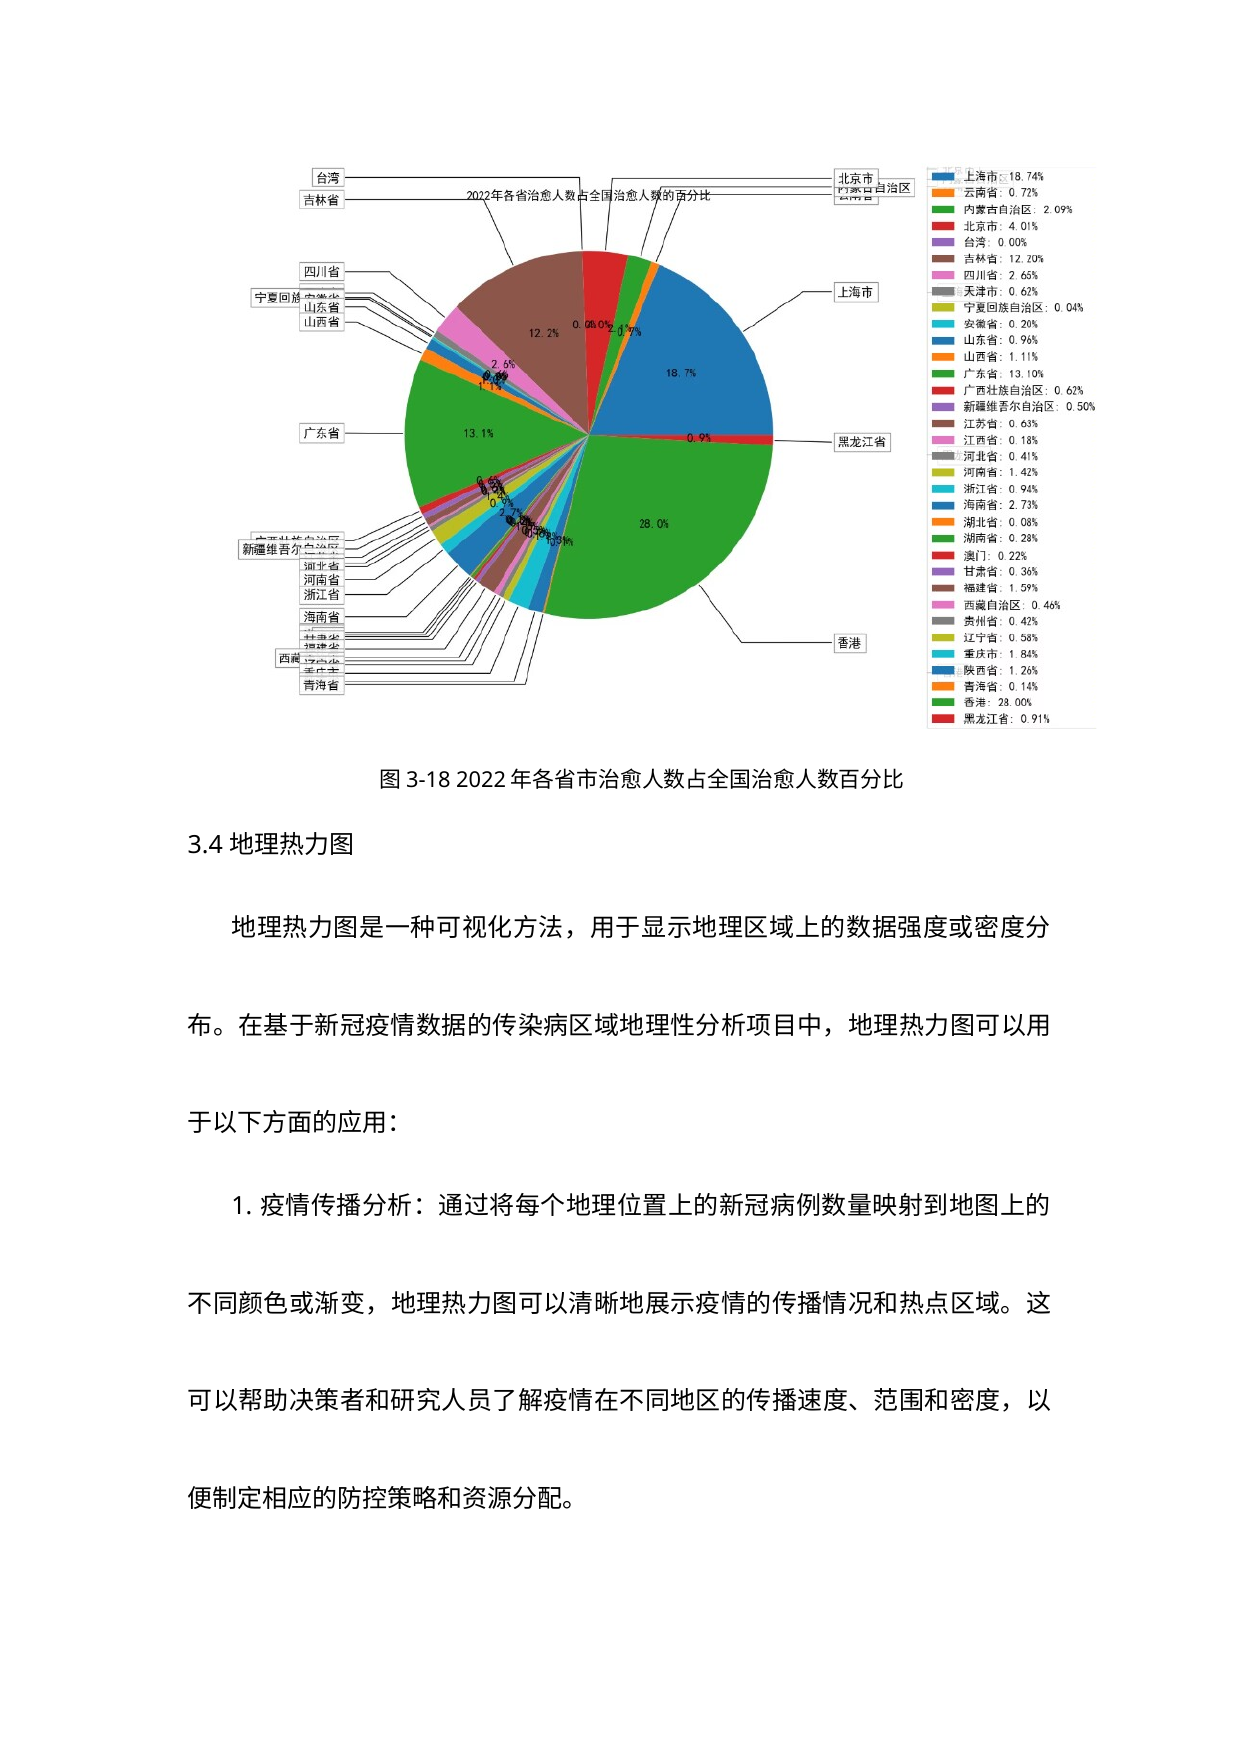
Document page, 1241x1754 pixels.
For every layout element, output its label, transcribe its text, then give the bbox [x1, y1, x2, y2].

picture [231, 162, 1097, 729]
text 1. 疫情传播分析：通过将每个地理位置上的新冠病例数量映射到地图上的不同颜色或渐变，地理热力图可以清晰地展示疫情的传播情况和热点区域。这可以帮助决策者和研究人员了解疫情在不同地区的传播速度、范围和密度，以便制定相应的防控策略和资源分配。 [187, 1171, 1053, 1529]
text 图3-18 2022年各省市治愈人数占全国治愈人数百分比 [187, 762, 1053, 794]
text 3.4 地理热力图 [187, 810, 1053, 875]
text 地理热力图是一种可视化方法，用于显示地理区域上的数据强度或密度分布。在基于新冠疫情数据的传染病区域地理性分析项目中，地理热力图可以用于以下方面的应用： [187, 893, 1053, 1153]
